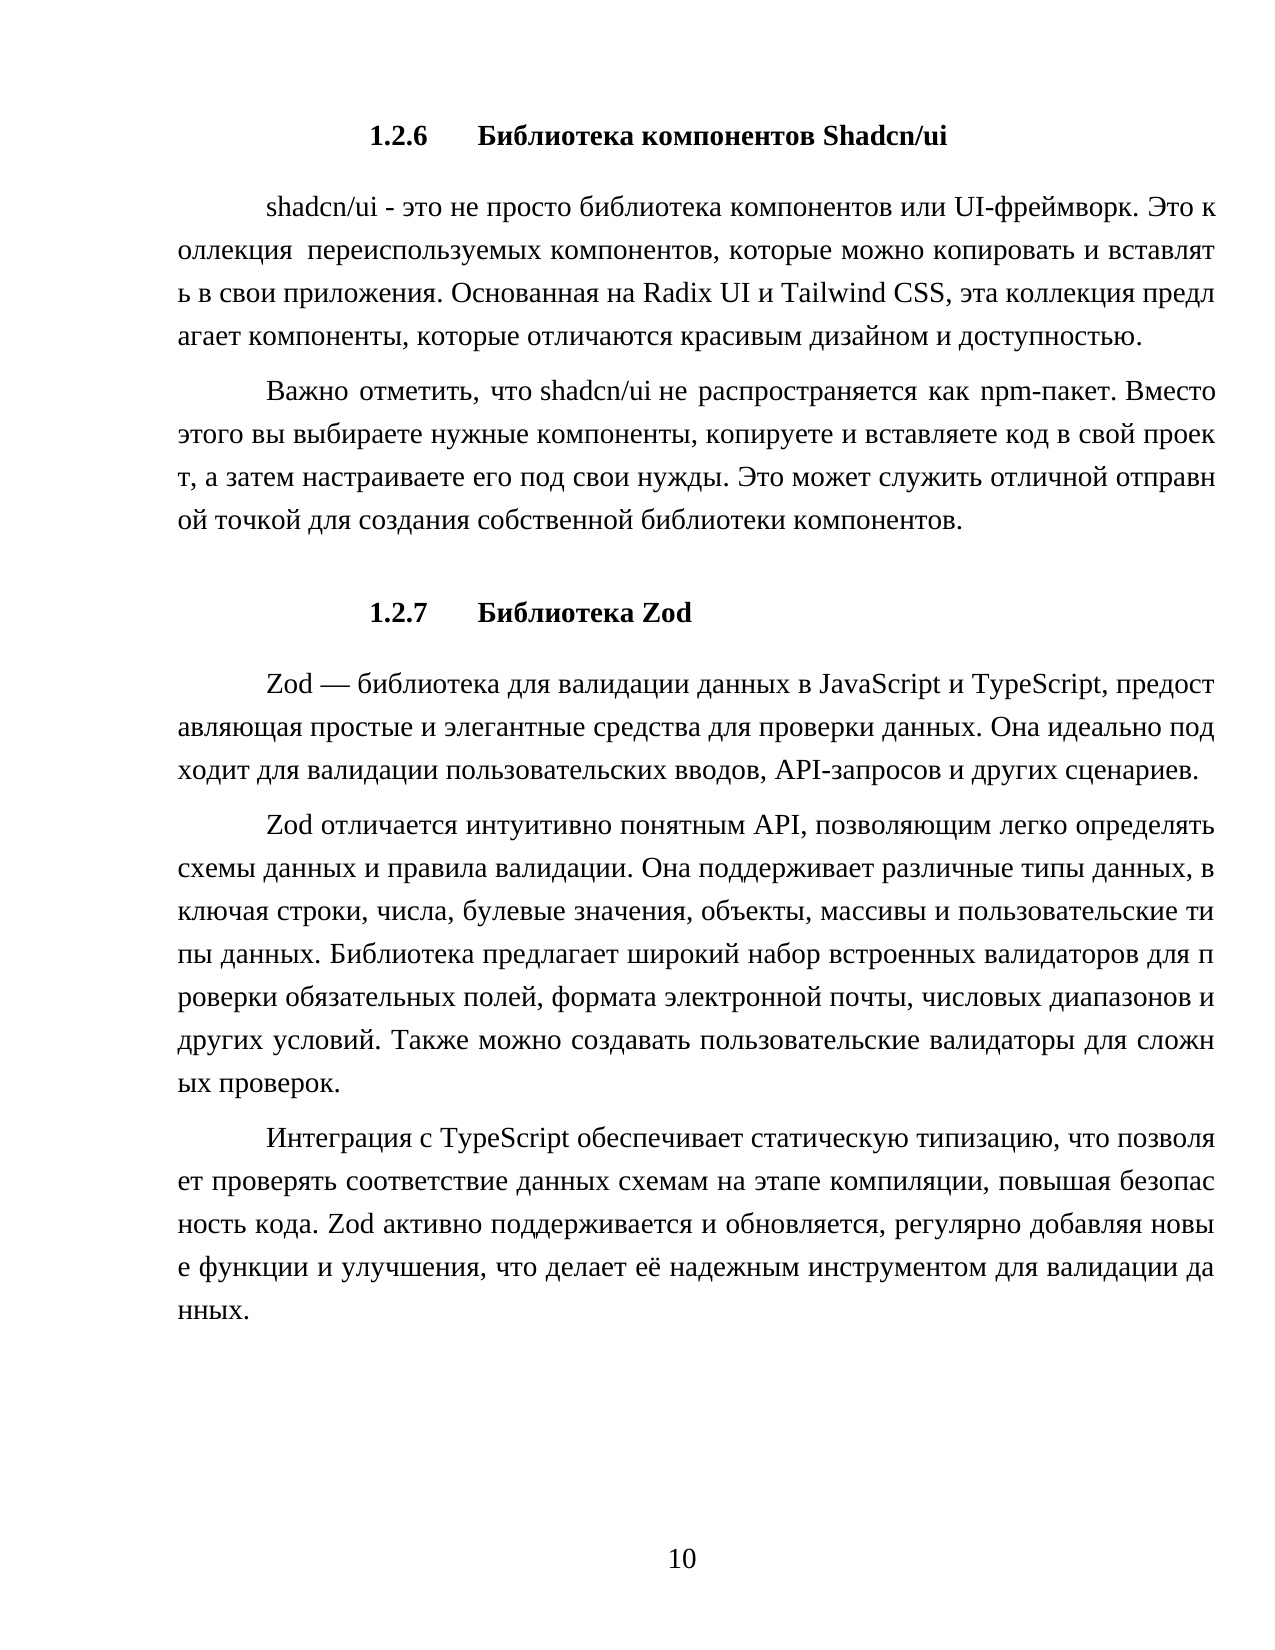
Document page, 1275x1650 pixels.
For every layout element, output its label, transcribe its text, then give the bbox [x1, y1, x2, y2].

text Интеграция с TypeScript обеспечивает статическую типизацию, что позволяет проверять соответствие данных схемам на этапе компиляции, повышая безопасность кода. Zod активно поддерживается и обновляется, регулярно добавляя новые функции и улучшения, что делает её надежным инструментом для валидации данных. [177, 1120, 1216, 1325]
text Важно отметить, что shadcn/ui не распространяется как npm-пакет. Вместо этого вы выбираете нужные компоненты, копируете и вставляете код в свой проект, а затем настраиваете его под свои нужды. Это может служить отличной отправной точкой для создания собственной библиотеки компонентов. [177, 450, 1216, 536]
text Zod — библиотека для валидации данных в JavaScript и TypeScript, предоставляющая простые и элегантные средства для проверки данных. Она идеально подходит для валидации пользовательских вводов, API-запросов и других сценариев. [177, 666, 1216, 785]
text shadcn/ui - это не просто библиотека компонентов или UI-фреймворк. Это коллекция переиспользуемых компонентов, которые можно копировать и вставлять в свои приложения. Основанная на Radix UI и Tailwind CSS, эта коллекция предлагает компоненты, которые отличаются красивым дизайном и доступностью. [177, 189, 1216, 232]
text Zod отличается интуитивно понятным API, позволяющим легко определять схемы данных и правила валидации. Она поддерживает различные типы данных, включая строки, числа, булевые значения, объекты, массивы и пользовательские типы данных. Библиотека предлагает широкий набор встроенных валидаторов для проверки обязательных полей, формата электронной почты, числовых диапазонов и других условий. Также можно создавать пользовательские валидаторы для сложных проверок. [177, 807, 1216, 1098]
subtitle Библиотека Zod [310, 595, 1216, 628]
subtitle Библиотека компонентов Shadcn/ui [310, 118, 1216, 152]
text shadcn/ui - это не просто библиотека компонентов или UI-фреймворк. Это коллекция переиспользуемых компонентов, которые можно копировать и вставлять в свои приложения. Основанная на Radix UI и Tailwind CSS, эта коллекция предлагает компоненты, которые отличаются красивым дизайном и доступностью. [177, 266, 1216, 351]
text Важно отметить, что shadcn/ui не распространяется как npm-пакет. Вместо этого вы выбираете нужные компоненты, копируете и вставляете код в свой проект, а затем настраиваете его под свои нужды. Это может служить отличной отправной точкой для создания собственной библиотеки компонентов. [177, 373, 1216, 416]
